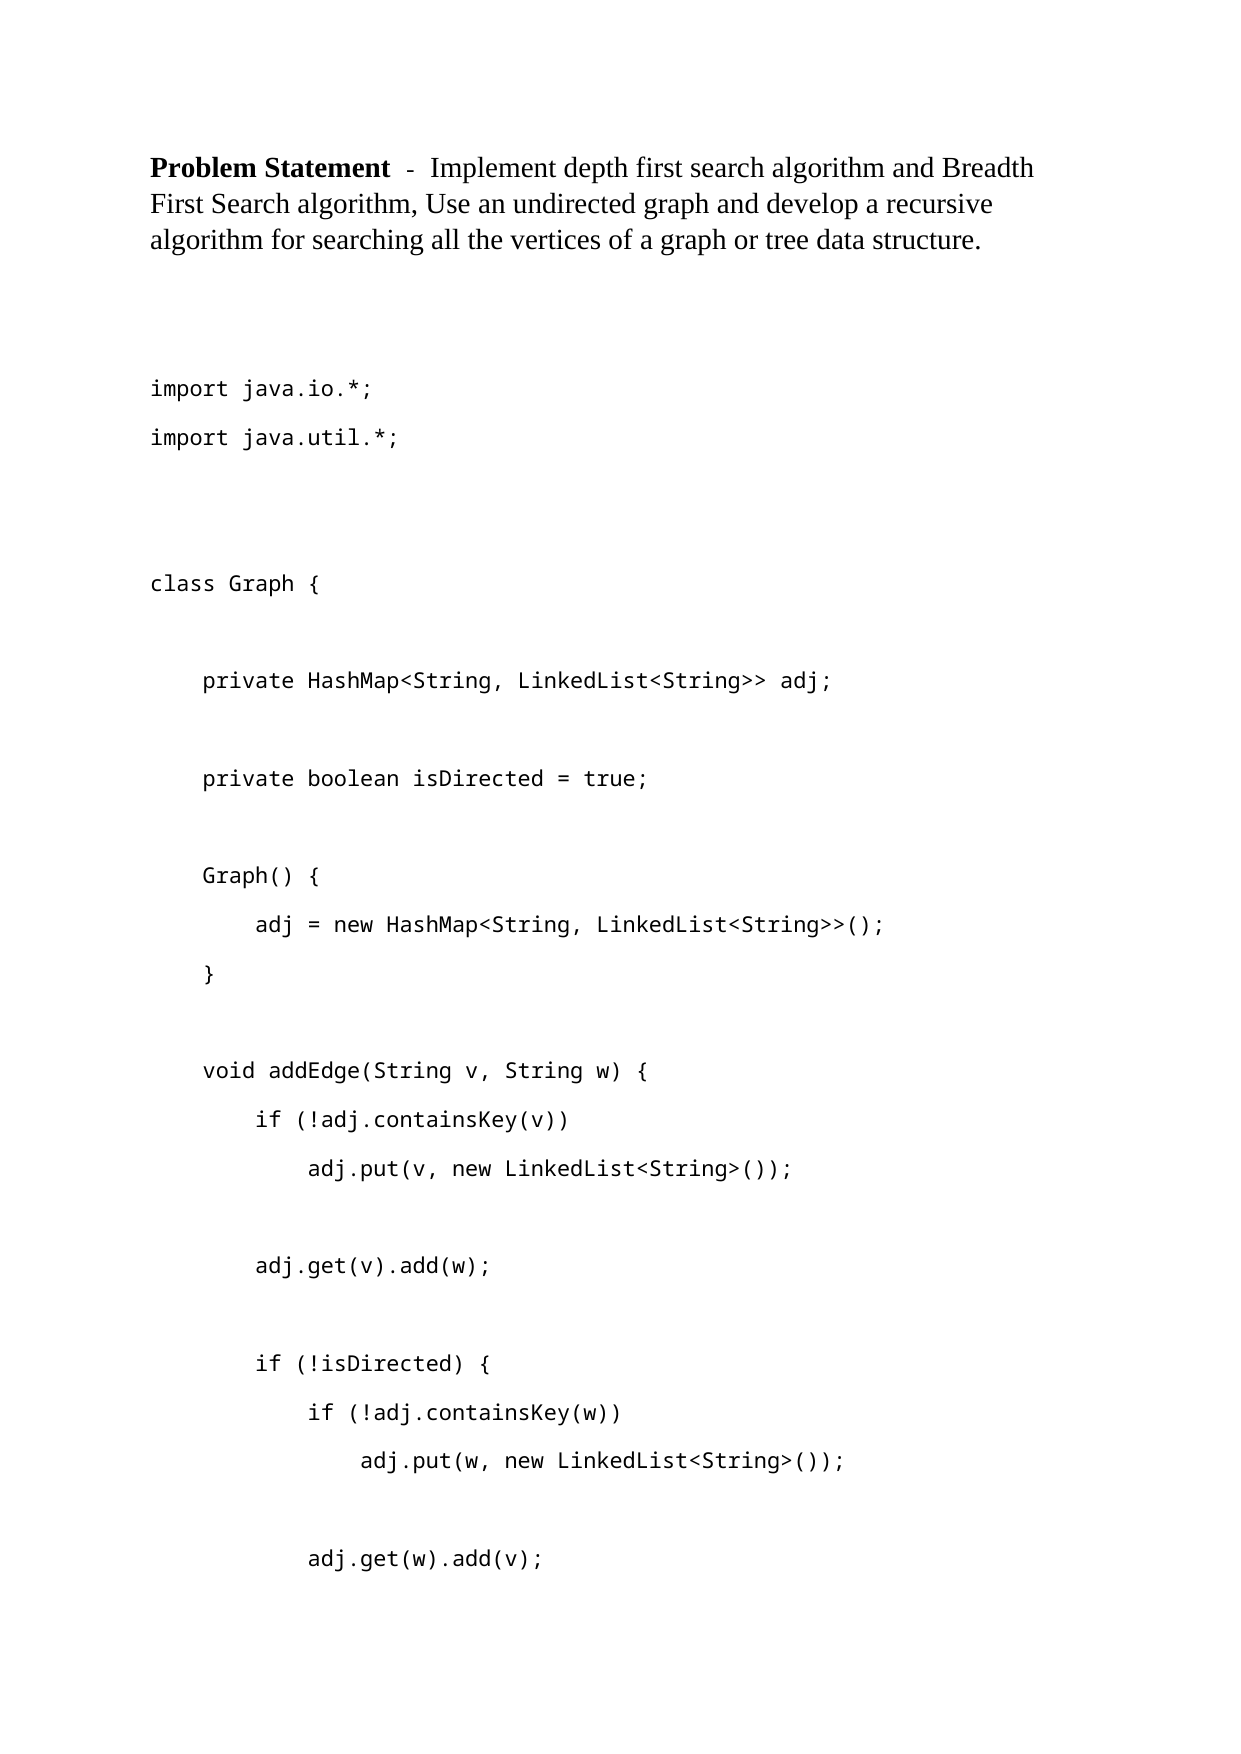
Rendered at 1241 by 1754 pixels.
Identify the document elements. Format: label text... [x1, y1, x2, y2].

text adj = new HashMap<String, LinkedList<String>>(); [150, 909, 1090, 939]
text adj.put(w, new LinkedList<String>()); [150, 1445, 1090, 1475]
text private boolean isDirected = true; [150, 763, 1090, 792]
text class Graph { [150, 568, 1090, 597]
text if (!isDirected) { [150, 1348, 1090, 1377]
text import java.io.*; [150, 373, 1090, 402]
text adj.get(w).add(v); [150, 1543, 1090, 1572]
text import java.util.*; [150, 421, 1090, 451]
text } [150, 958, 1090, 987]
text Problem Statement - Implement depth first search algorithm and Breadth First Search algorithm, Use an undirected graph and develop a recursive algorithm for searching all the vertices of a graph or tree data structure. [150, 150, 1090, 256]
text adj.get(v).add(w); [150, 1250, 1090, 1280]
text if (!adj.containsKey(w)) [150, 1396, 1090, 1426]
text adj.put(v, new LinkedList<String>()); [150, 1153, 1090, 1182]
text void addEdge(String v, String w) { [150, 1055, 1090, 1085]
text Graph() { [150, 860, 1090, 890]
text private HashMap<String, LinkedList<String>> adj; [150, 665, 1090, 695]
text if (!adj.containsKey(v)) [150, 1104, 1090, 1134]
